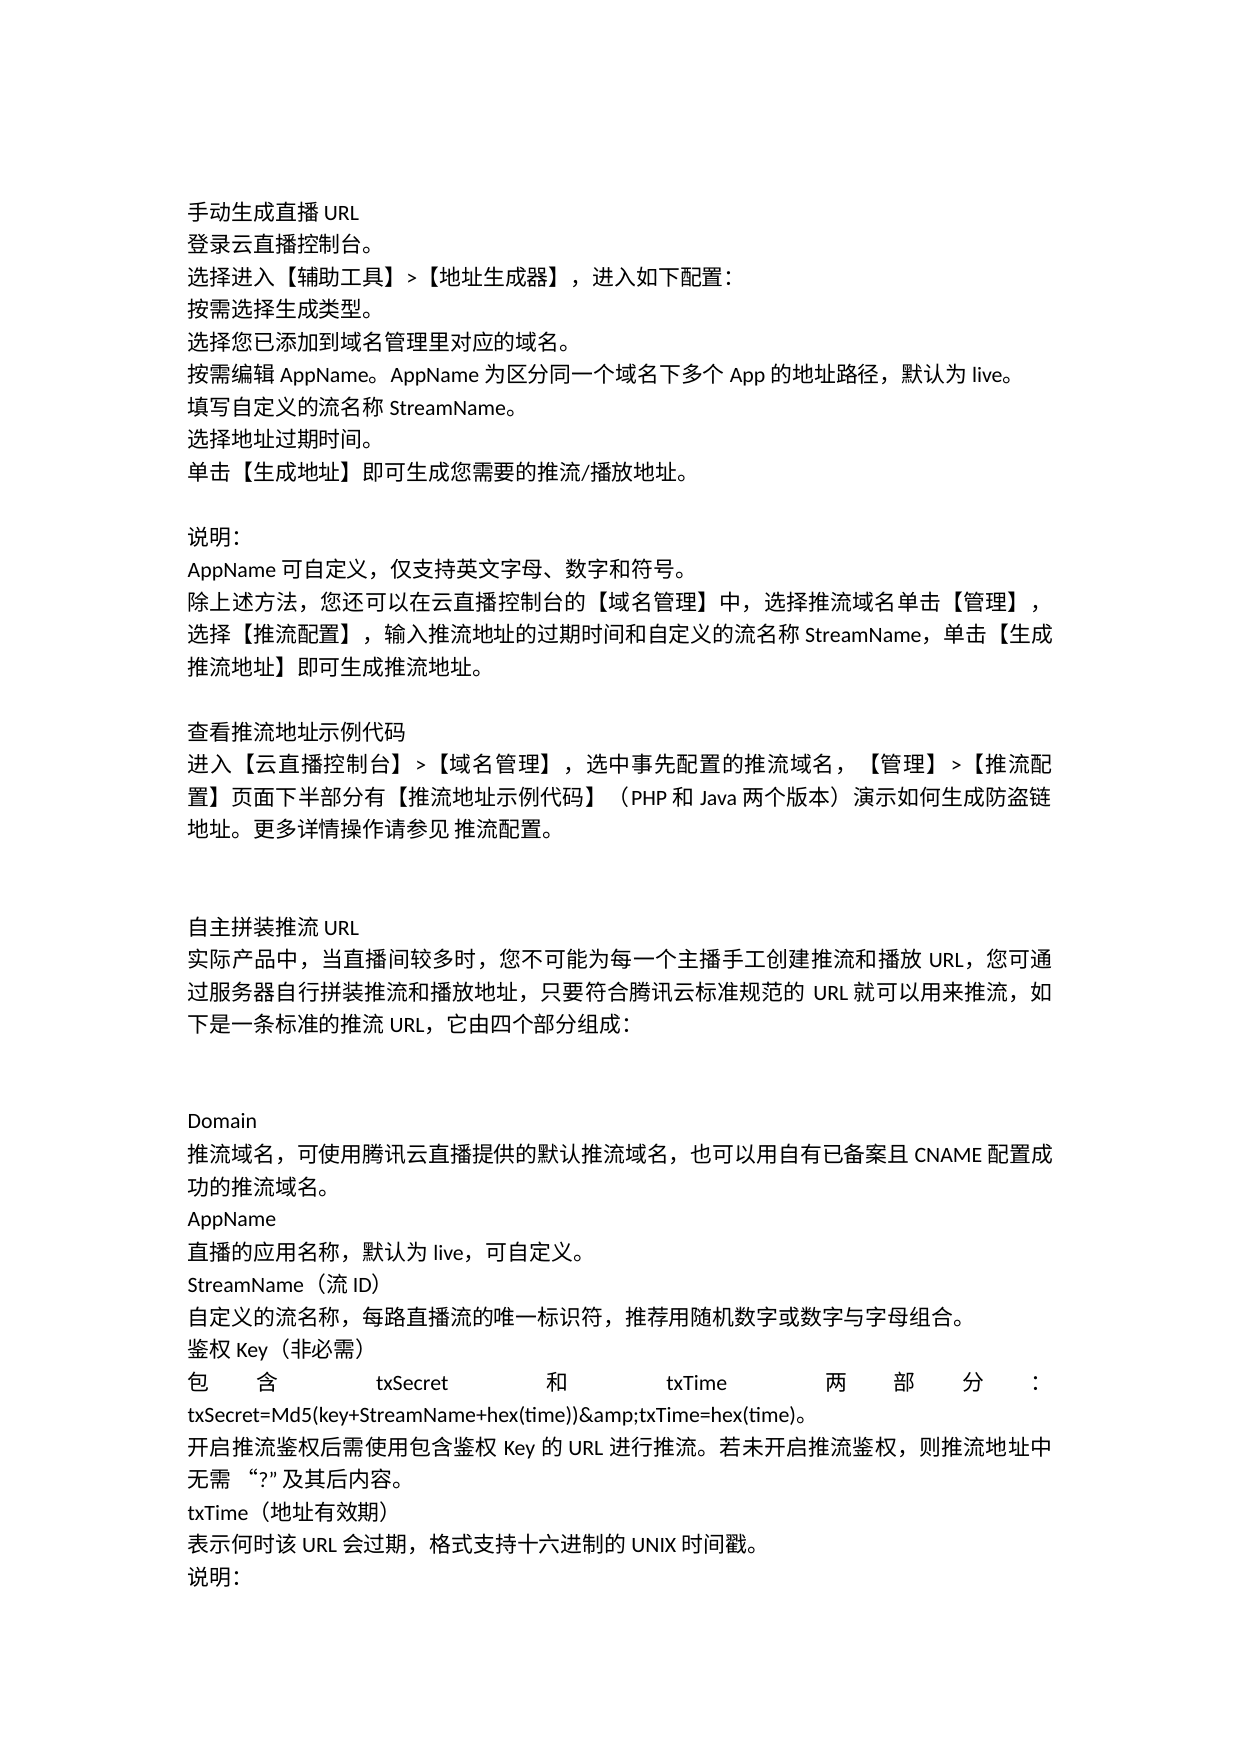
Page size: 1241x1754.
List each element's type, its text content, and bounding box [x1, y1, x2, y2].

text 手动生成直播 URL [187, 194, 1053, 227]
text 表示何时该 URL 会过期，格式支持十六进制的 UNIX 时间戳。 [187, 1527, 1053, 1559]
text AppName [187, 1202, 1053, 1234]
text 实际产品中，当直播间较多时，您不可能为每一个主播手工创建推流和播放 URL，您可通过服务器自行拼装推流和播放地址，只要符合腾讯云标准规范的 URL 就可以用来推流，如下是一条标准的推流 URL，它由四个部分组成： [187, 942, 1053, 1039]
text 说明： [187, 519, 1053, 552]
text 鉴权 Key（非必需） [187, 1332, 1053, 1364]
text AppName 可自定义，仅支持英文字母、数字和符号。 [187, 552, 1053, 584]
text 按需编辑 AppName。AppName 为区分同一个域名下多个 App 的地址路径，默认为 live。 [187, 357, 1053, 389]
text 进入【云直播控制台】>【域名管理】，选中事先配置的推流域名，【管理】>【推流配置】页面下半部分有【推流地址示例代码】（PHP 和 Java 两个版本）演示如何生成防盗链地址。更多详情操作请参见 推流配置。 [187, 747, 1053, 844]
text txTime（地址有效期） [187, 1494, 1053, 1527]
text 包含 txSecret 和 txTime 两部分：txSecret=Md5(key+StreamName+hex(time))&amp;txTime=hex(time)。 [187, 1364, 1053, 1429]
text 推流域名，可使用腾讯云直播提供的默认推流域名，也可以用自有已备案且 CNAME 配置成功的推流域名。 [187, 1137, 1053, 1202]
text 自定义的流名称，每路直播流的唯一标识符，推荐用随机数字或数字与字母组合。 [187, 1299, 1053, 1332]
text 查看推流地址示例代码 [187, 714, 1053, 747]
text StreamName（流 ID） [187, 1267, 1053, 1299]
text 填写自定义的流名称 StreamName。 [187, 389, 1053, 422]
text 除上述方法，您还可以在云直播控制台的【域名管理】中，选择推流域名单击【管理】，选择【推流配置】，输入推流地址的过期时间和自定义的流名称 StreamName，单击【生成推流地址】即可生成推流地址。 [187, 584, 1053, 682]
text 说明： [187, 1559, 1053, 1592]
text 开启推流鉴权后需使用包含鉴权 Key 的 URL 进行推流。若未开启推流鉴权，则推流地址中无需 “?” 及其后内容。 [187, 1429, 1053, 1494]
text 选择地址过期时间。 [187, 422, 1053, 454]
text 选择进入【辅助工具】>【地址生成器】，进入如下配置： [187, 259, 1053, 292]
text 选择您已添加到域名管理里对应的域名。 [187, 324, 1053, 357]
text 按需选择生成类型。 [187, 292, 1053, 324]
text Domain [187, 1104, 1053, 1137]
text 自主拼装推流 URL [187, 909, 1053, 942]
text 直播的应用名称，默认为 live，可自定义。 [187, 1234, 1053, 1267]
text 单击【生成地址】即可生成您需要的推流/播放地址。 [187, 454, 1053, 487]
text 登录云直播控制台。 [187, 227, 1053, 259]
